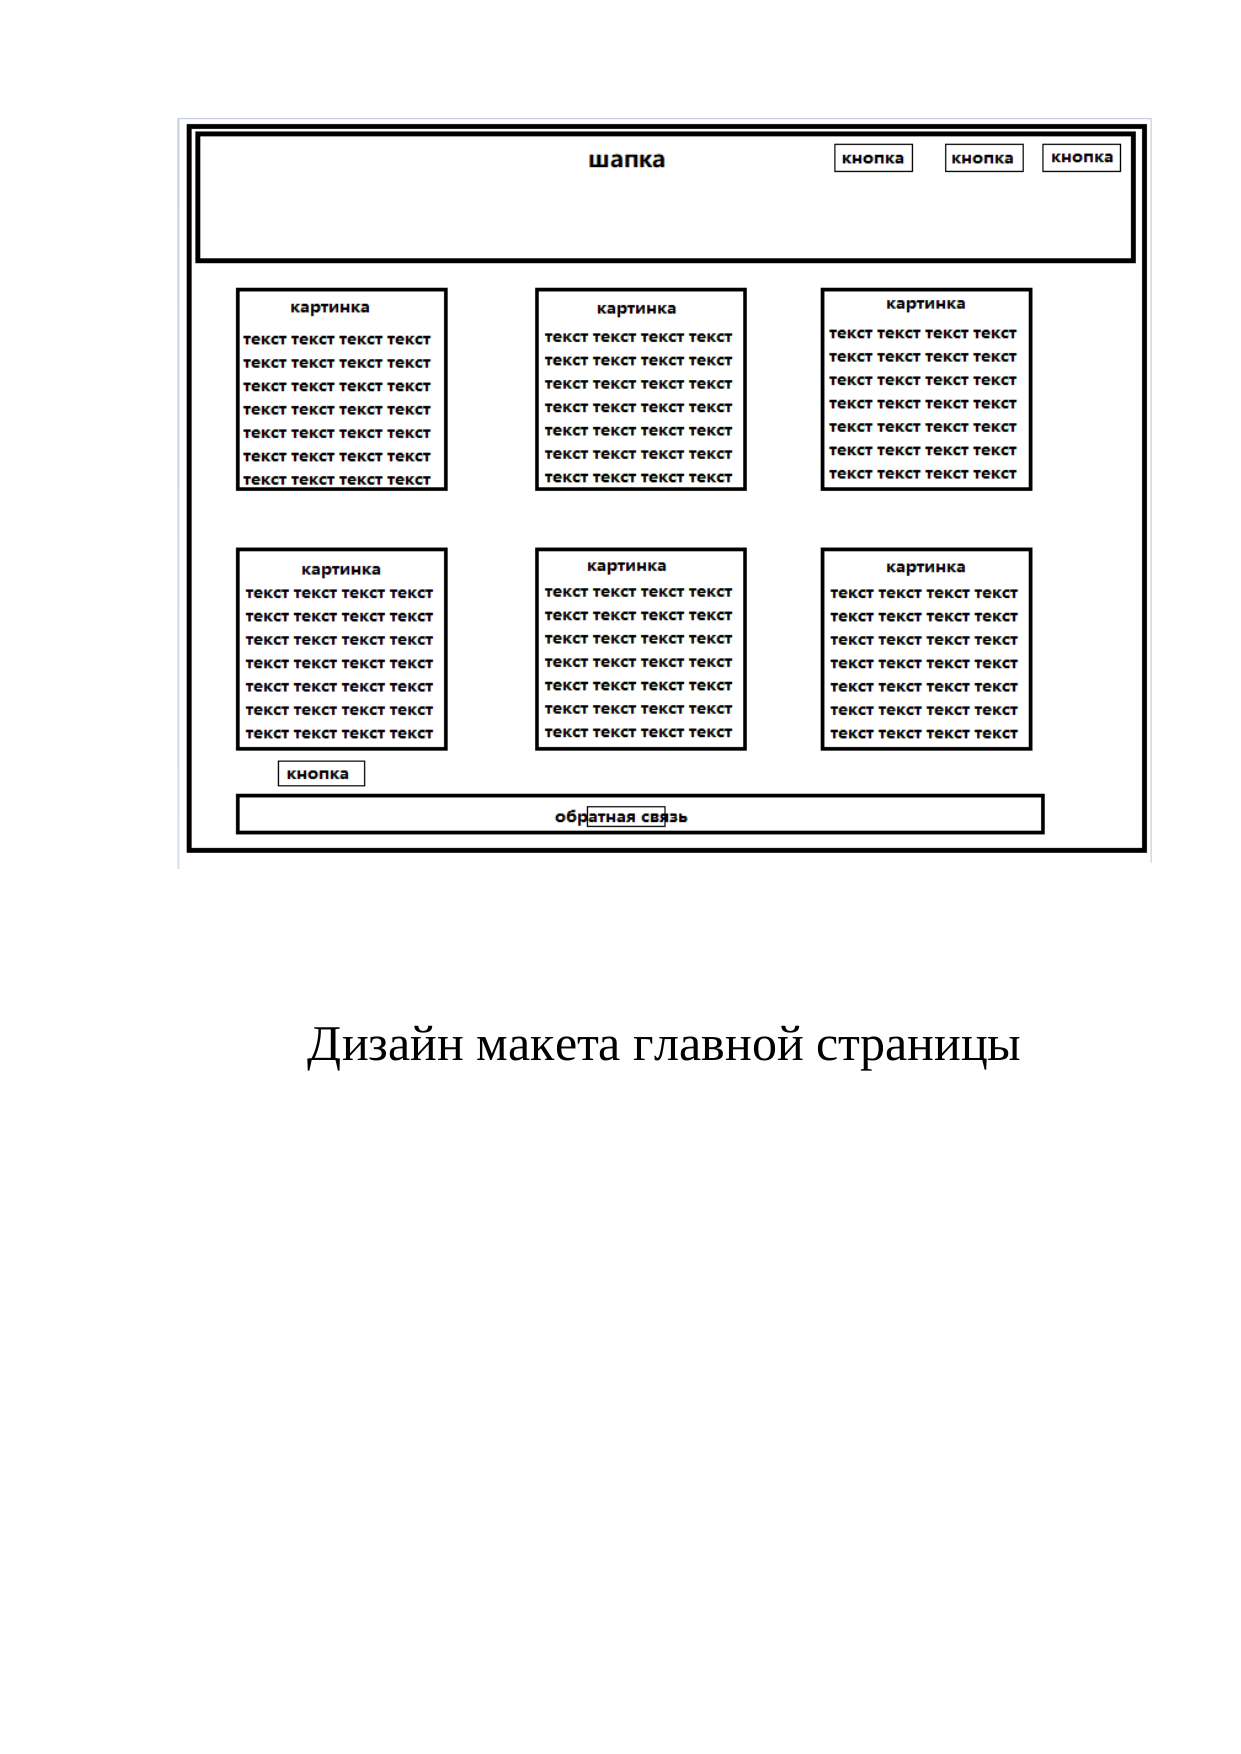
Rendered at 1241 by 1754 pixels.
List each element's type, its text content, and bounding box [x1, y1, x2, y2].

picture [177, 118, 1152, 869]
text Дизайн макета главной страницы [177, 1013, 1152, 1071]
